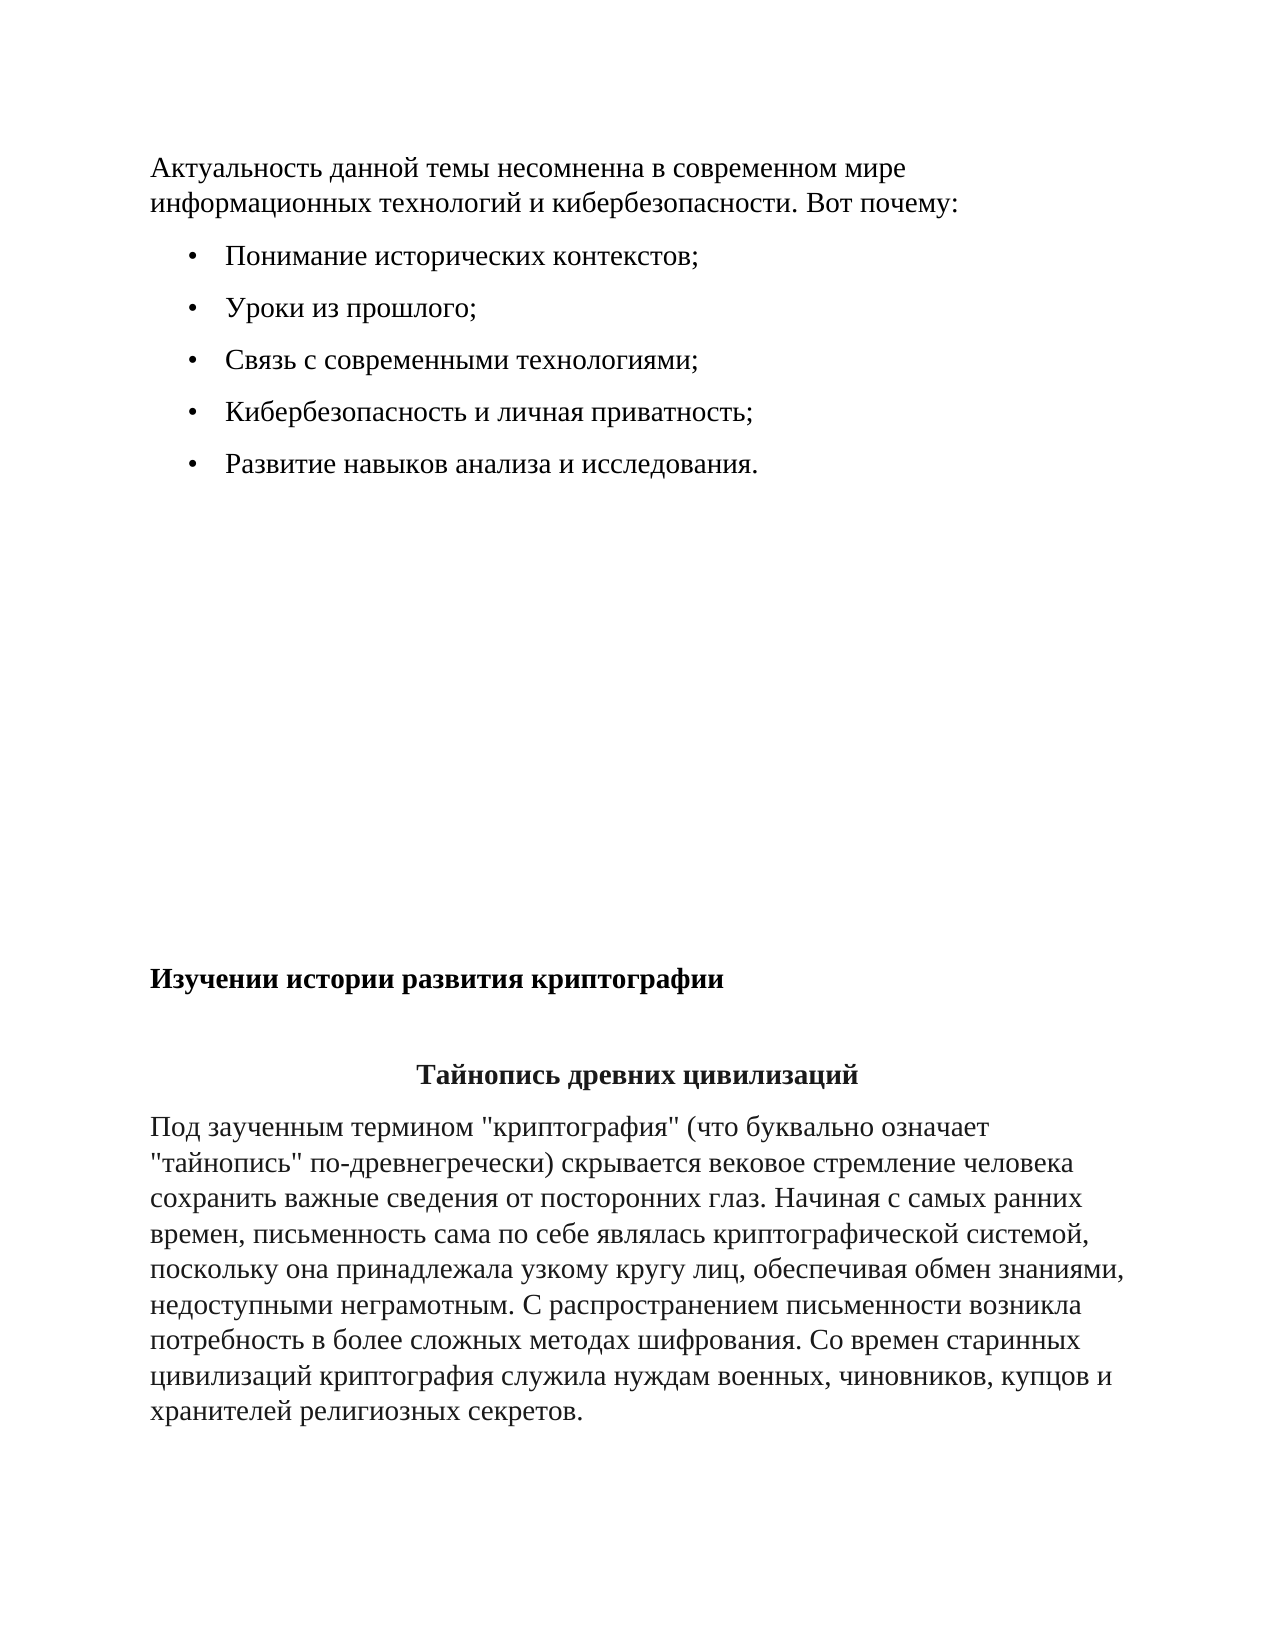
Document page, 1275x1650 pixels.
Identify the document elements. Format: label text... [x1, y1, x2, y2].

text Под заученным термином "криптография" (что буквально означает "тайнопись" по-древнегречески) скрывается вековое стремление человека сохранить важные сведения от посторонних глаз. Начиная с самых ранних времен, письменность сама по себе являлась криптографической системой, поскольку она принадлежала узкому кругу лиц, обеспечивая обмен знаниями, недоступными неграмотным. С распространением письменности возникла потребность в более сложных методах шифрования. Со времен старинных цивилизаций криптография служила нуждам военных, чиновников, купцов и хранителей религиозных секретов. [150, 1109, 1125, 1427]
text Изучении истории развития криптографии [150, 961, 1125, 994]
list Уроки из прошлого; [187, 290, 1125, 323]
list Кибербезопасность и личная приватность; [187, 394, 1125, 428]
list Развитие навыков анализа и исследования. [187, 446, 1125, 480]
list Понимание исторических контекстов; [187, 238, 1125, 271]
list Связь с современными технологиями; [187, 342, 1125, 376]
text Актуальность данной темы несомненна в современном мире информационных технологий и кибербезопасности. Вот почему: [150, 150, 1125, 219]
text Тайнопись древних цивилизаций [150, 1057, 1125, 1091]
